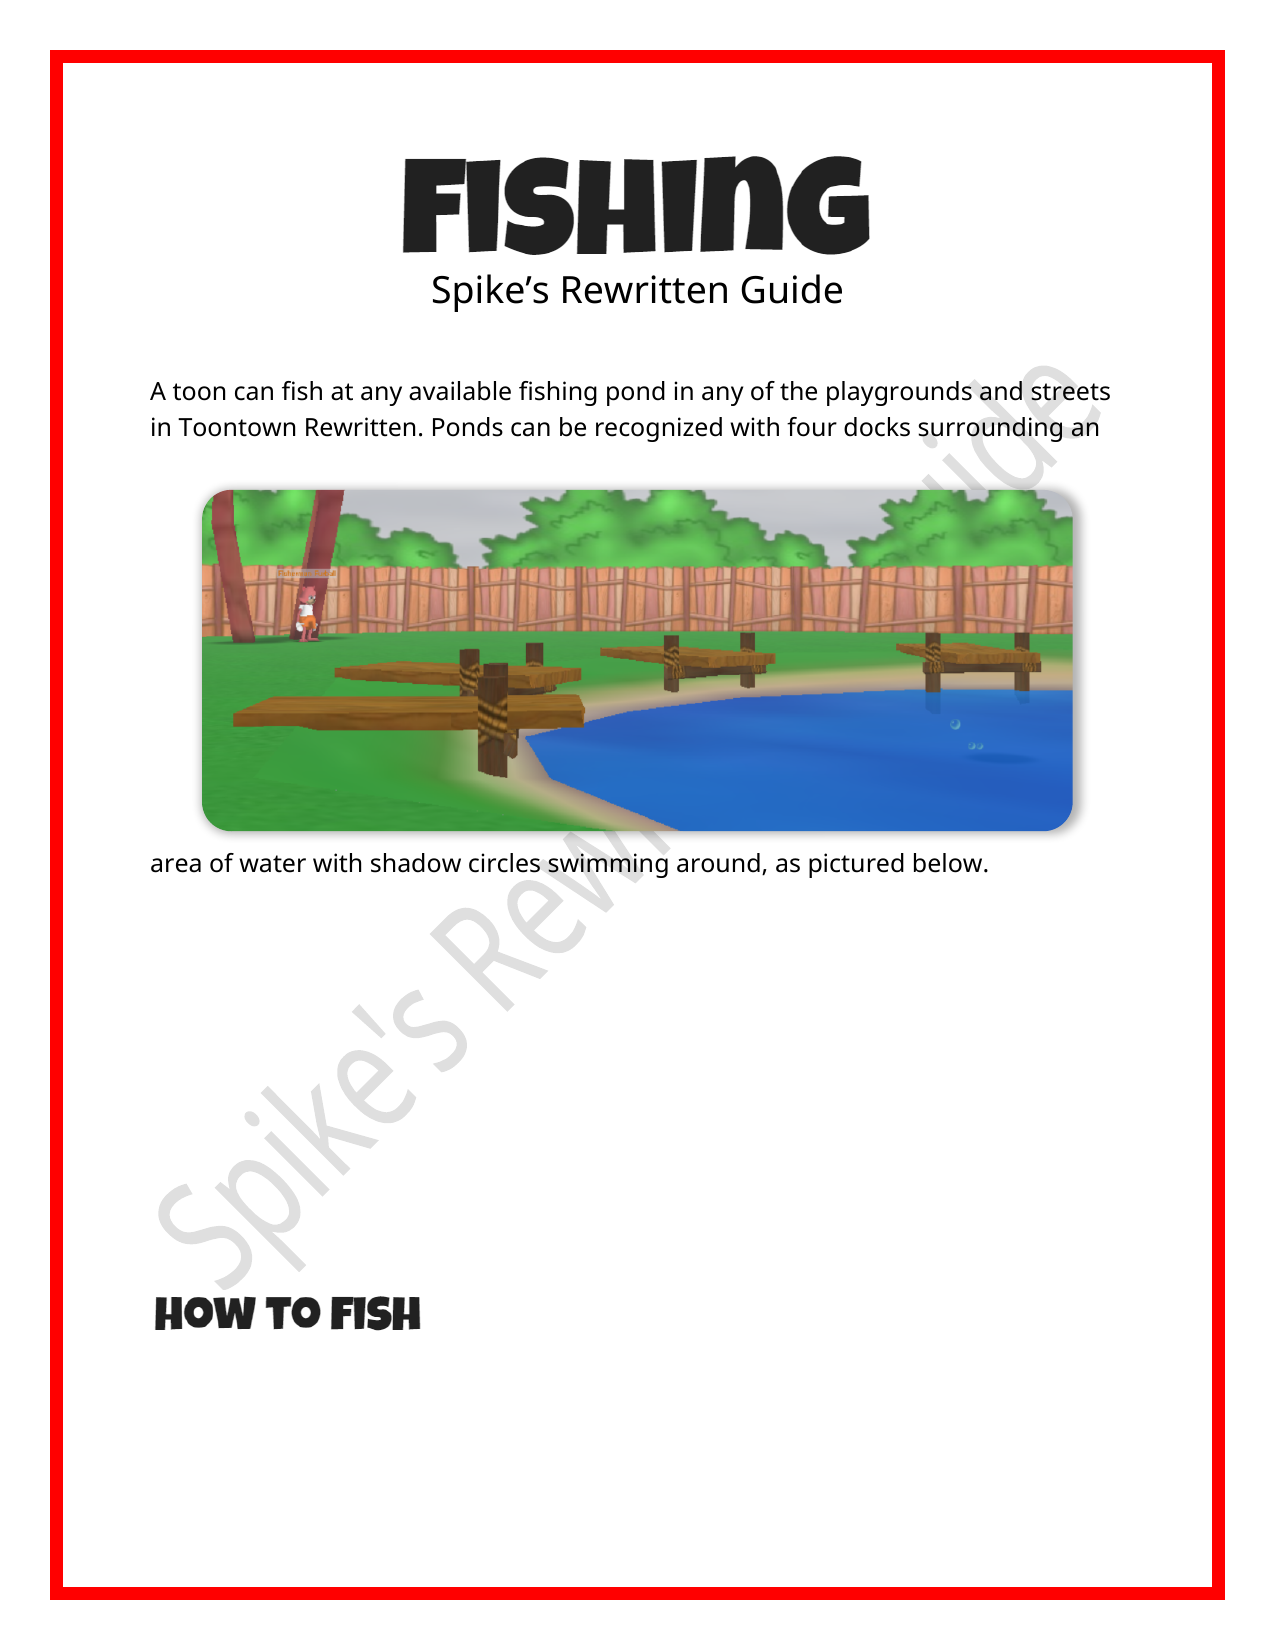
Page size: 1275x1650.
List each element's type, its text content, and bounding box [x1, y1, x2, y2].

picture [202, 489, 1073, 832]
picture [150, 1290, 424, 1335]
picture [398, 150, 877, 262]
text Spike’s Rewritten Guide [150, 263, 1125, 314]
